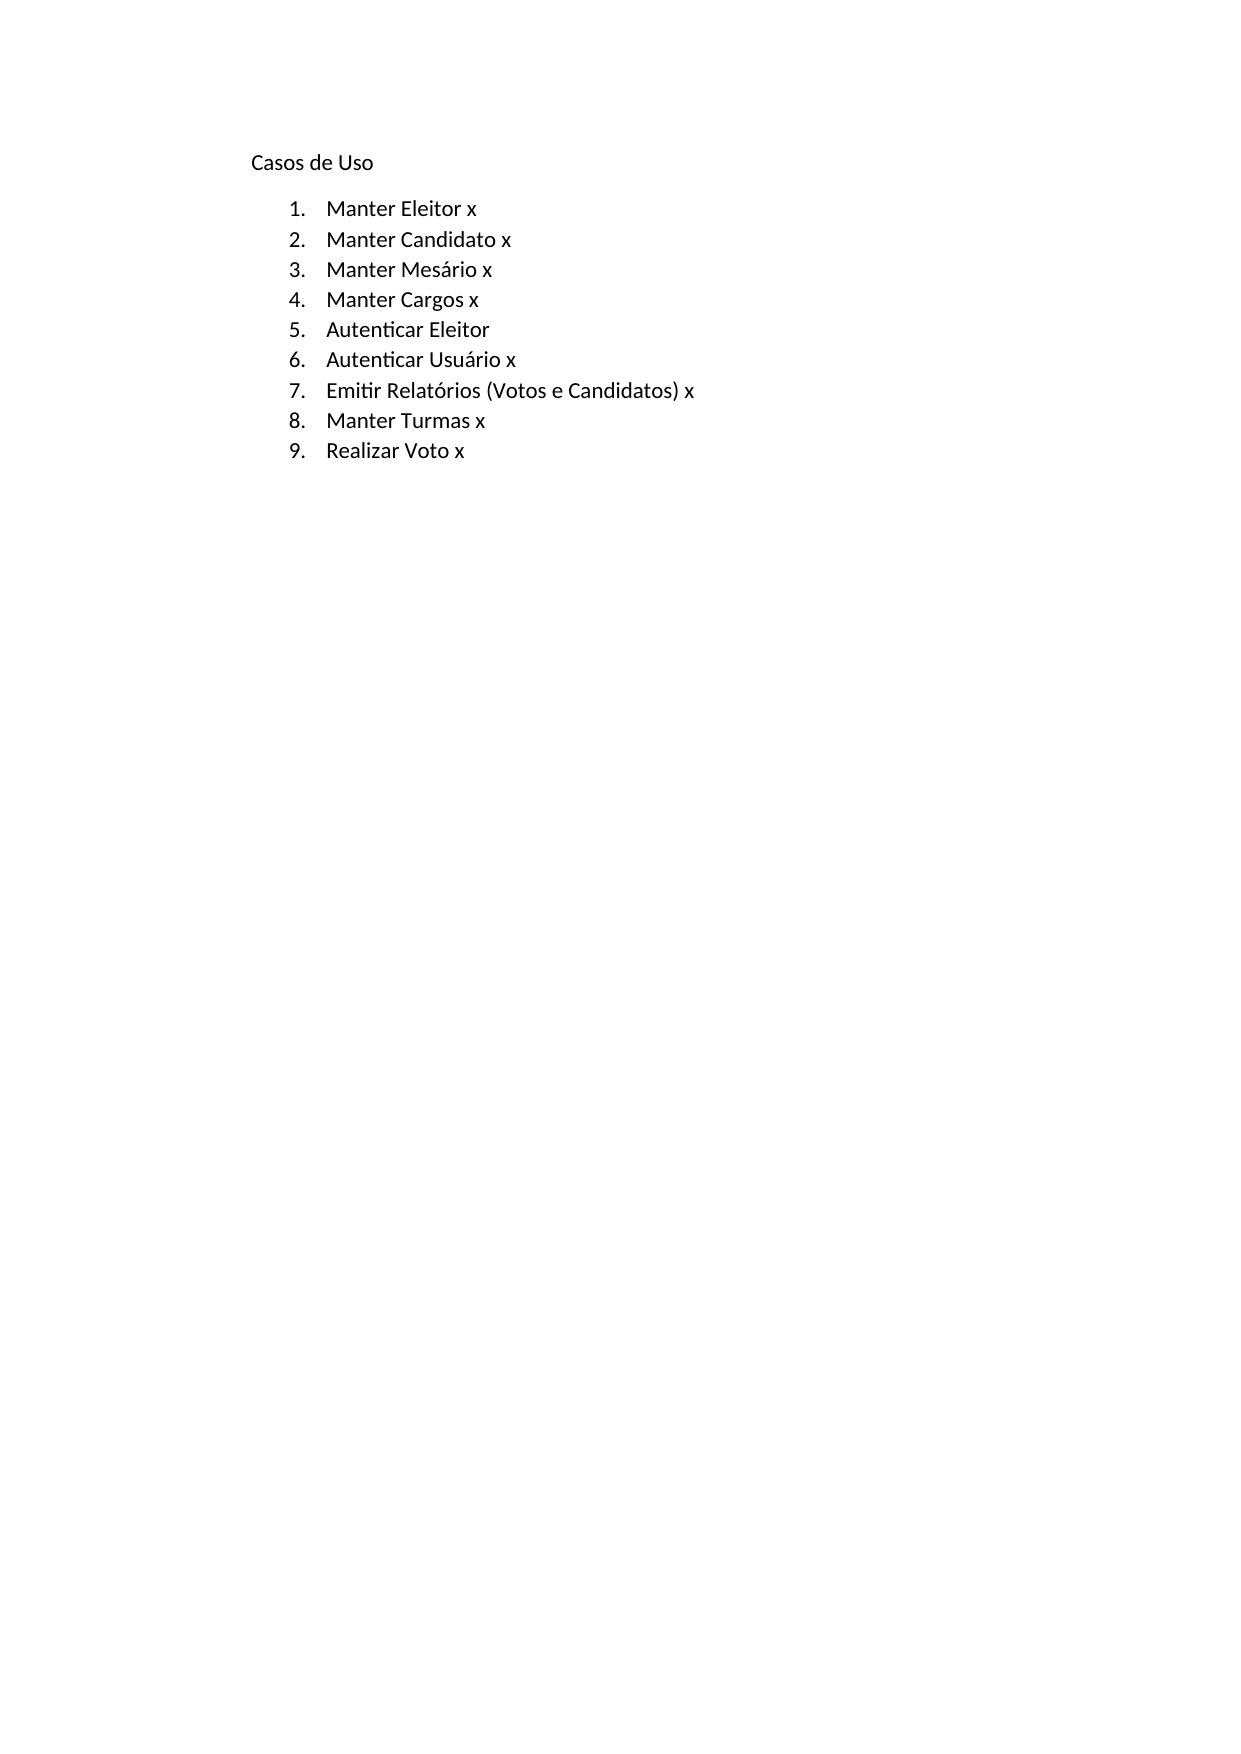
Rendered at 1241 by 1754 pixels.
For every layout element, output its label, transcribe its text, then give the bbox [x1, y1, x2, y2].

list Manter Eleitor x [288, 194, 1063, 222]
list Manter Candidato x [288, 225, 1063, 253]
list Emitir Relatórios (Votos e Candidatos) x [288, 376, 1063, 404]
text Casos de Uso [177, 148, 1063, 176]
list Realizar Voto x [288, 436, 1063, 464]
list Manter Cargos x [288, 285, 1063, 313]
list Manter Turmas x [288, 406, 1063, 434]
list Manter Mesário x [288, 255, 1063, 283]
list Autenticar Usuário x [288, 346, 1063, 373]
list Autenticar Eleitor [288, 315, 1063, 343]
